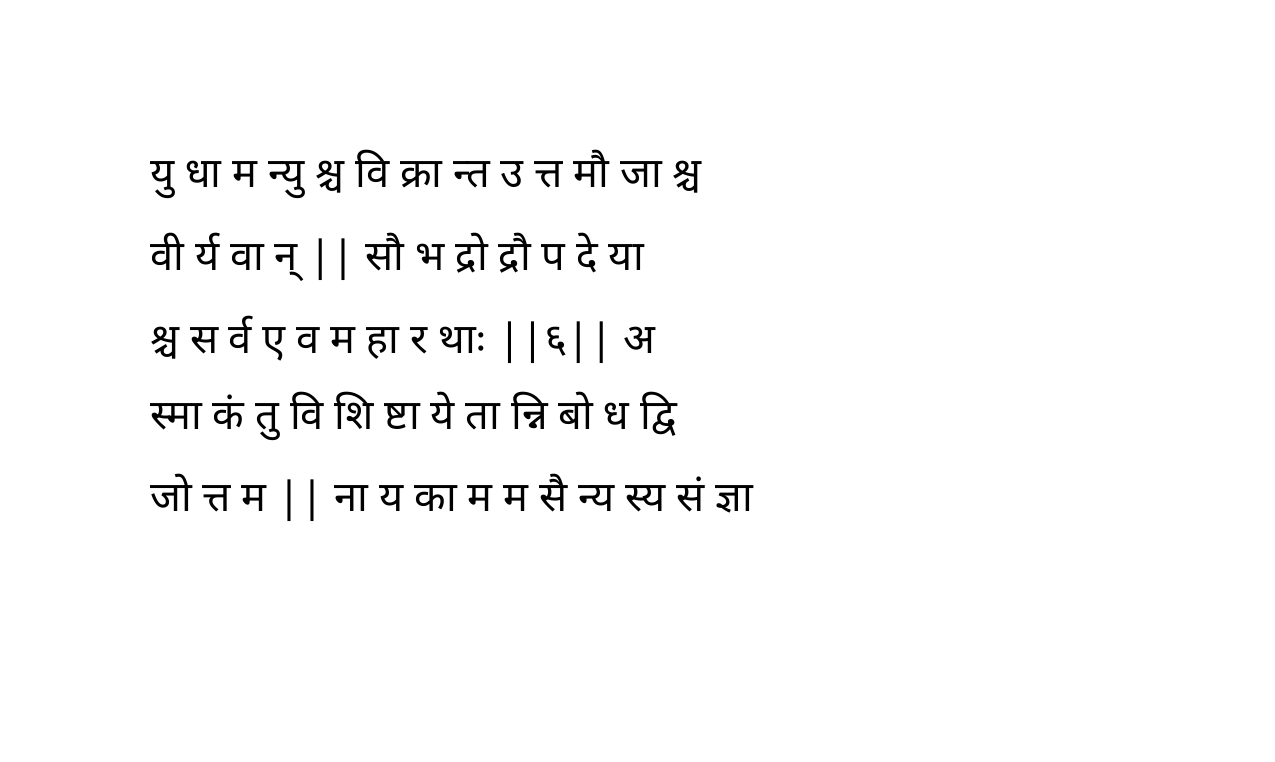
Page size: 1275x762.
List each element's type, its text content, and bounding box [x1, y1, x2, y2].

text जो त्त म || ना य का म म सै न्य स्य सं ज्ञा [150, 467, 1125, 529]
text वी र्य वा न् || सौ भ द्रो द्रौ प दे या [150, 225, 1125, 287]
text ﻿﻿यु धा म न्यु श्च वि क्रा न्त उ त्त मौ जा श्च [150, 150, 1125, 204]
text स्मा कं तु वि शि ष्टा ये ता न्नि बो ध द्वि [150, 392, 1125, 446]
text श्च स र्व ए व म हा र थाः ||६|| अ [150, 308, 1125, 370]
